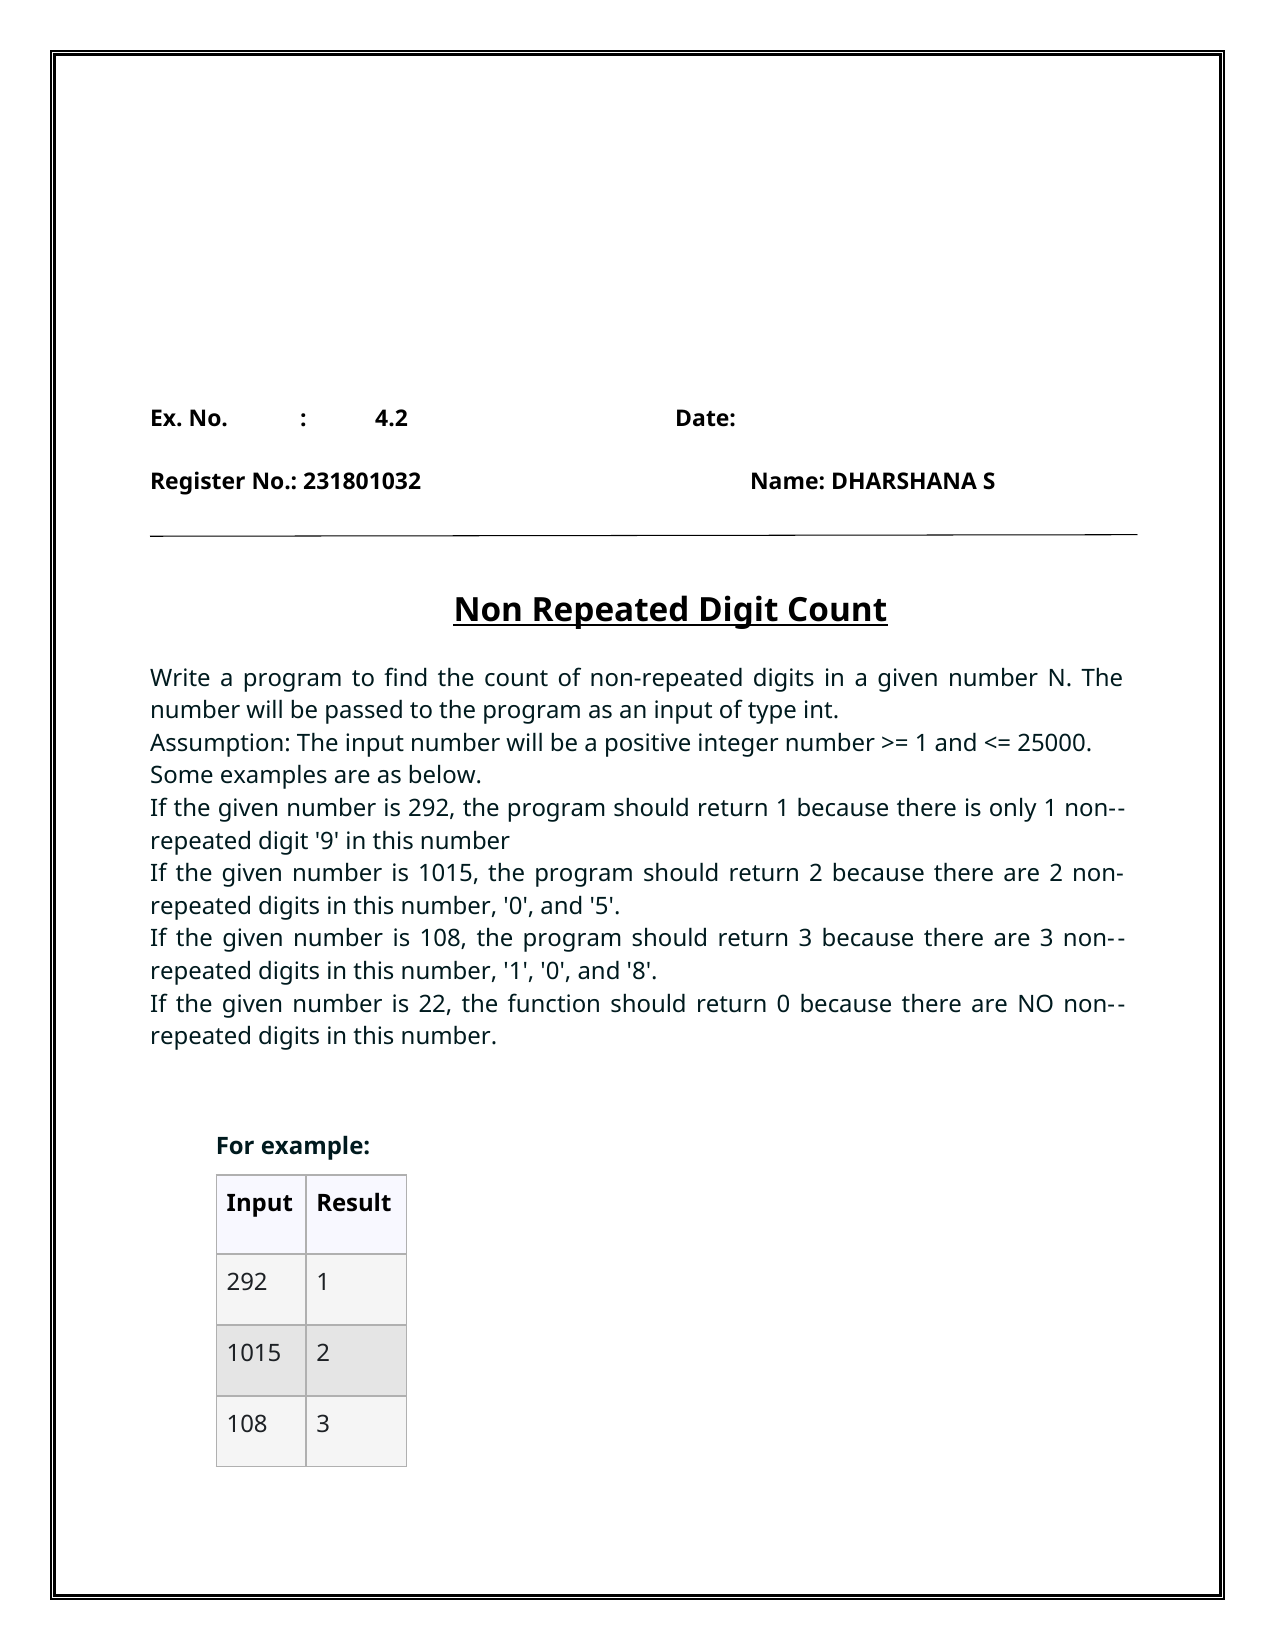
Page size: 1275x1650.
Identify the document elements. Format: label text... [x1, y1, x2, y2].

text Register No.: 231801032 Name: DHARSHANA S [150, 465, 1125, 496]
table_header Input [217, 1176, 305, 1253]
text Ex. No. : 4.2 Date: [150, 402, 1125, 433]
table_cell 1 [307, 1255, 406, 1324]
table_cell 1015 [217, 1326, 305, 1395]
table_cell 2 [307, 1326, 406, 1395]
table_header Result [307, 1176, 406, 1253]
text For example: [216, 1129, 1125, 1162]
text If the given number is 22, the function should return 0 because there are NO non-repeated digits in this number. [150, 986, 1125, 1052]
table_cell 3 [307, 1397, 406, 1466]
text If the given number is 1015, the program should return 2 because there are 2 non-repeated digits in this number, '0', and '5'. [150, 856, 1125, 921]
text Assumption: The input number will be a positive integer number >= 1 and <= 25000. [150, 726, 1125, 758]
text If the given number is 108, the program should return 3 because there are 3 non-repeated digits in this number, '1', '0', and '8'. [150, 921, 1125, 986]
text Some examples are as below. [150, 758, 1125, 791]
list Non Repeated Digit Count [216, 586, 1125, 631]
text If the given number is 292, the program should return 1 because there is only 1 non-repeated digit '9' in this number [150, 791, 1125, 856]
table_cell 292 [217, 1255, 305, 1324]
table_cell 108 [217, 1397, 305, 1466]
text Write a program to find the count of non-repeated digits in a given number N. The number will be passed to the program as an input of type int. [150, 660, 1125, 726]
